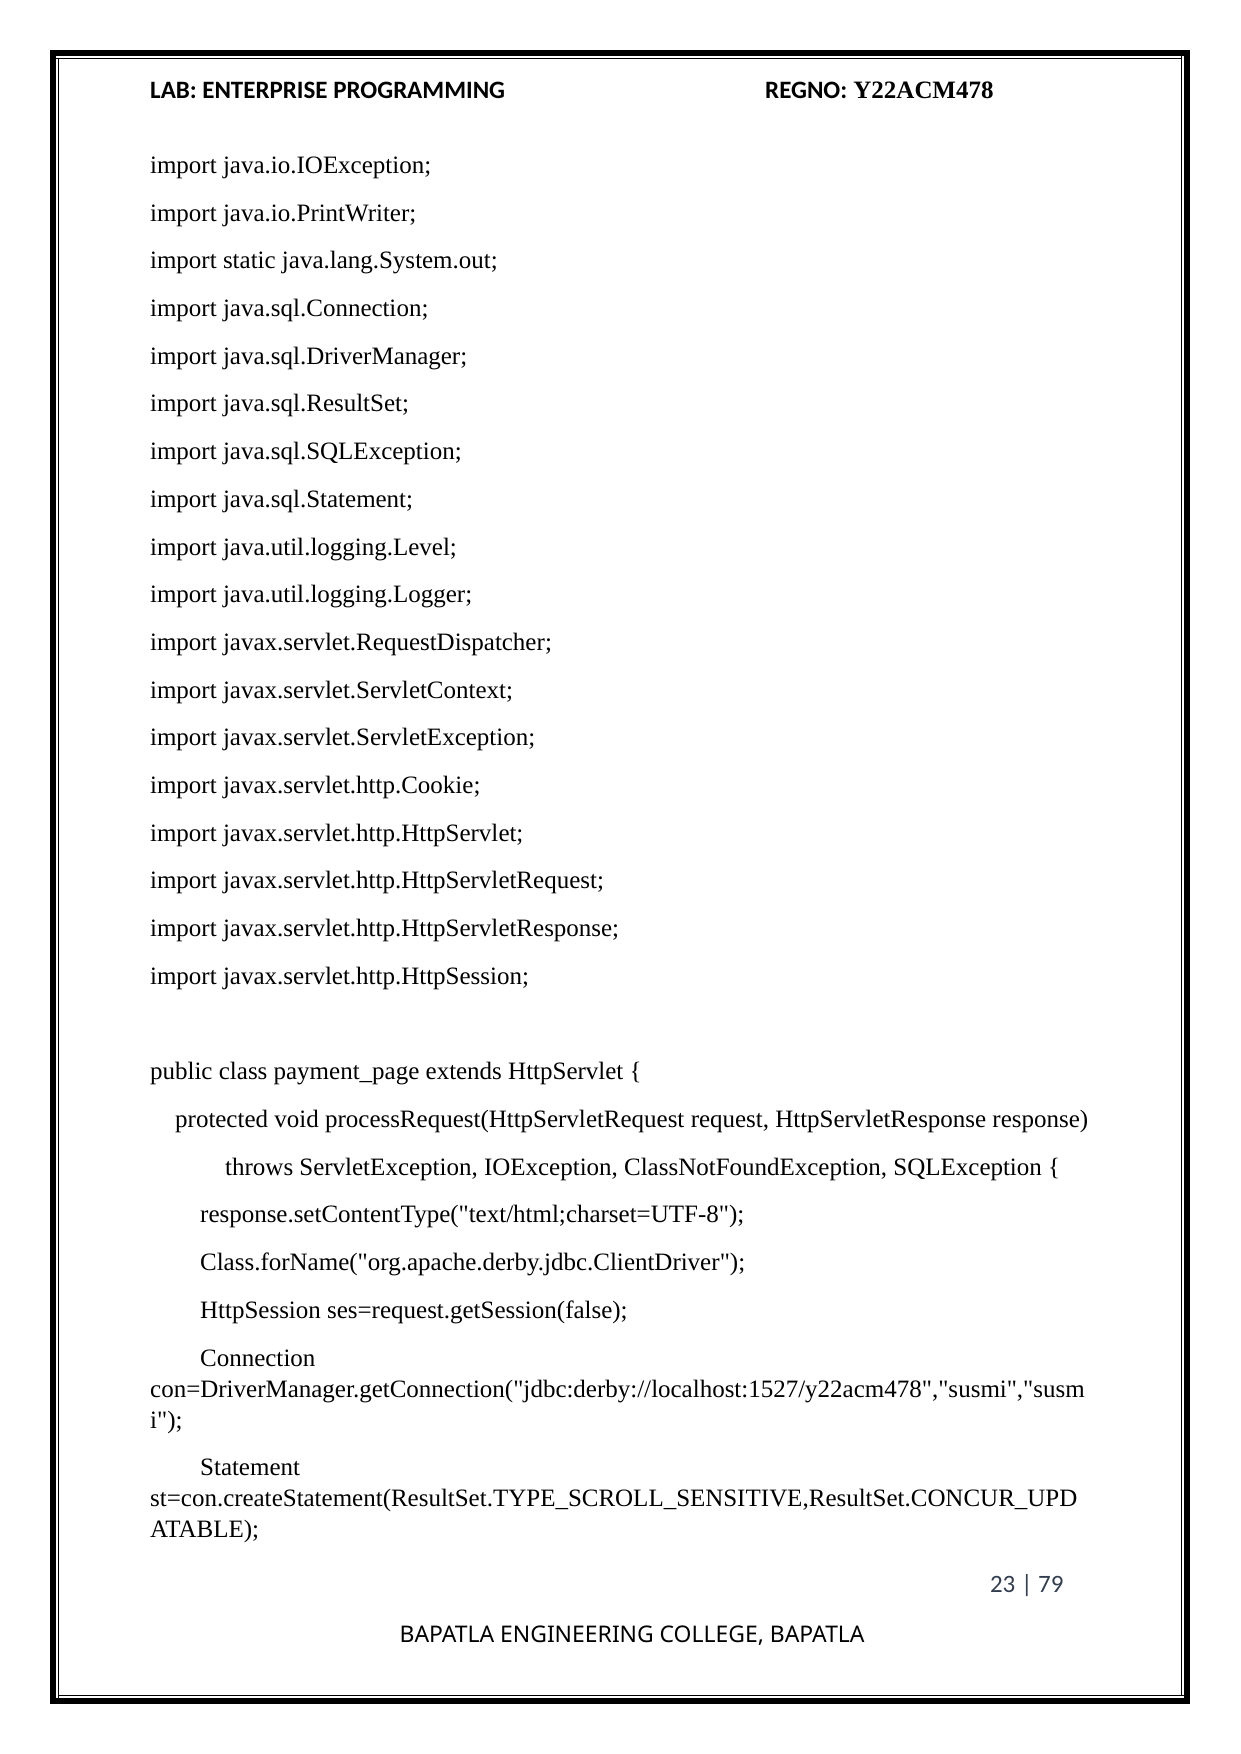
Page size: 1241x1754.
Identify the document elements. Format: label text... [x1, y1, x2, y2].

text import java.sql.DriverManager; [150, 341, 1090, 369]
text import java.sql.Statement; [150, 484, 1090, 513]
text import java.io.IOException; [150, 150, 1090, 179]
text protected void processRequest(HttpServletRequest request, HttpServletResponse response) [150, 1104, 1090, 1133]
text Class.forName("org.apache.derby.jdbc.ClientDriver"); [150, 1247, 1090, 1276]
text import java.sql.ResultSet; [150, 388, 1090, 417]
text import java.sql.SQLException; [150, 436, 1090, 465]
text response.setContentType("text/html;charset=UTF-8"); [150, 1199, 1090, 1228]
text HttpSession ses=request.getSession(false); [150, 1295, 1090, 1324]
text import javax.servlet.ServletContext; [150, 675, 1090, 703]
text import java.util.logging.Logger; [150, 579, 1090, 608]
text public class payment_page extends HttpServlet { [150, 1056, 1090, 1085]
text import javax.servlet.http.Cookie; [150, 770, 1090, 799]
text import javax.servlet.http.HttpServletRequest; [150, 866, 1090, 894]
text import javax.servlet.http.HttpServlet; [150, 818, 1090, 847]
text Statement st=con.createStatement(ResultSet.TYPE_SCROLL_SENSITIVE,ResultSet.CONCUR_UPDATABLE); [150, 1452, 1090, 1543]
text throws ServletException, IOException, ClassNotFoundException, SQLException { [150, 1152, 1090, 1181]
text import static java.lang.System.out; [150, 245, 1090, 274]
text import javax.servlet.ServletException; [150, 722, 1090, 751]
text Connection con=DriverManager.getConnection("jdbc:derby://localhost:1527/y22acm478","susmi","susmi"); [150, 1343, 1090, 1433]
text import java.io.PrintWriter; [150, 198, 1090, 226]
text import java.util.logging.Level; [150, 532, 1090, 560]
text import javax.servlet.RequestDispatcher; [150, 627, 1090, 656]
text import javax.servlet.http.HttpSession; [150, 961, 1090, 990]
text import java.sql.Connection; [150, 293, 1090, 322]
text import javax.servlet.http.HttpServletResponse; [150, 913, 1090, 942]
